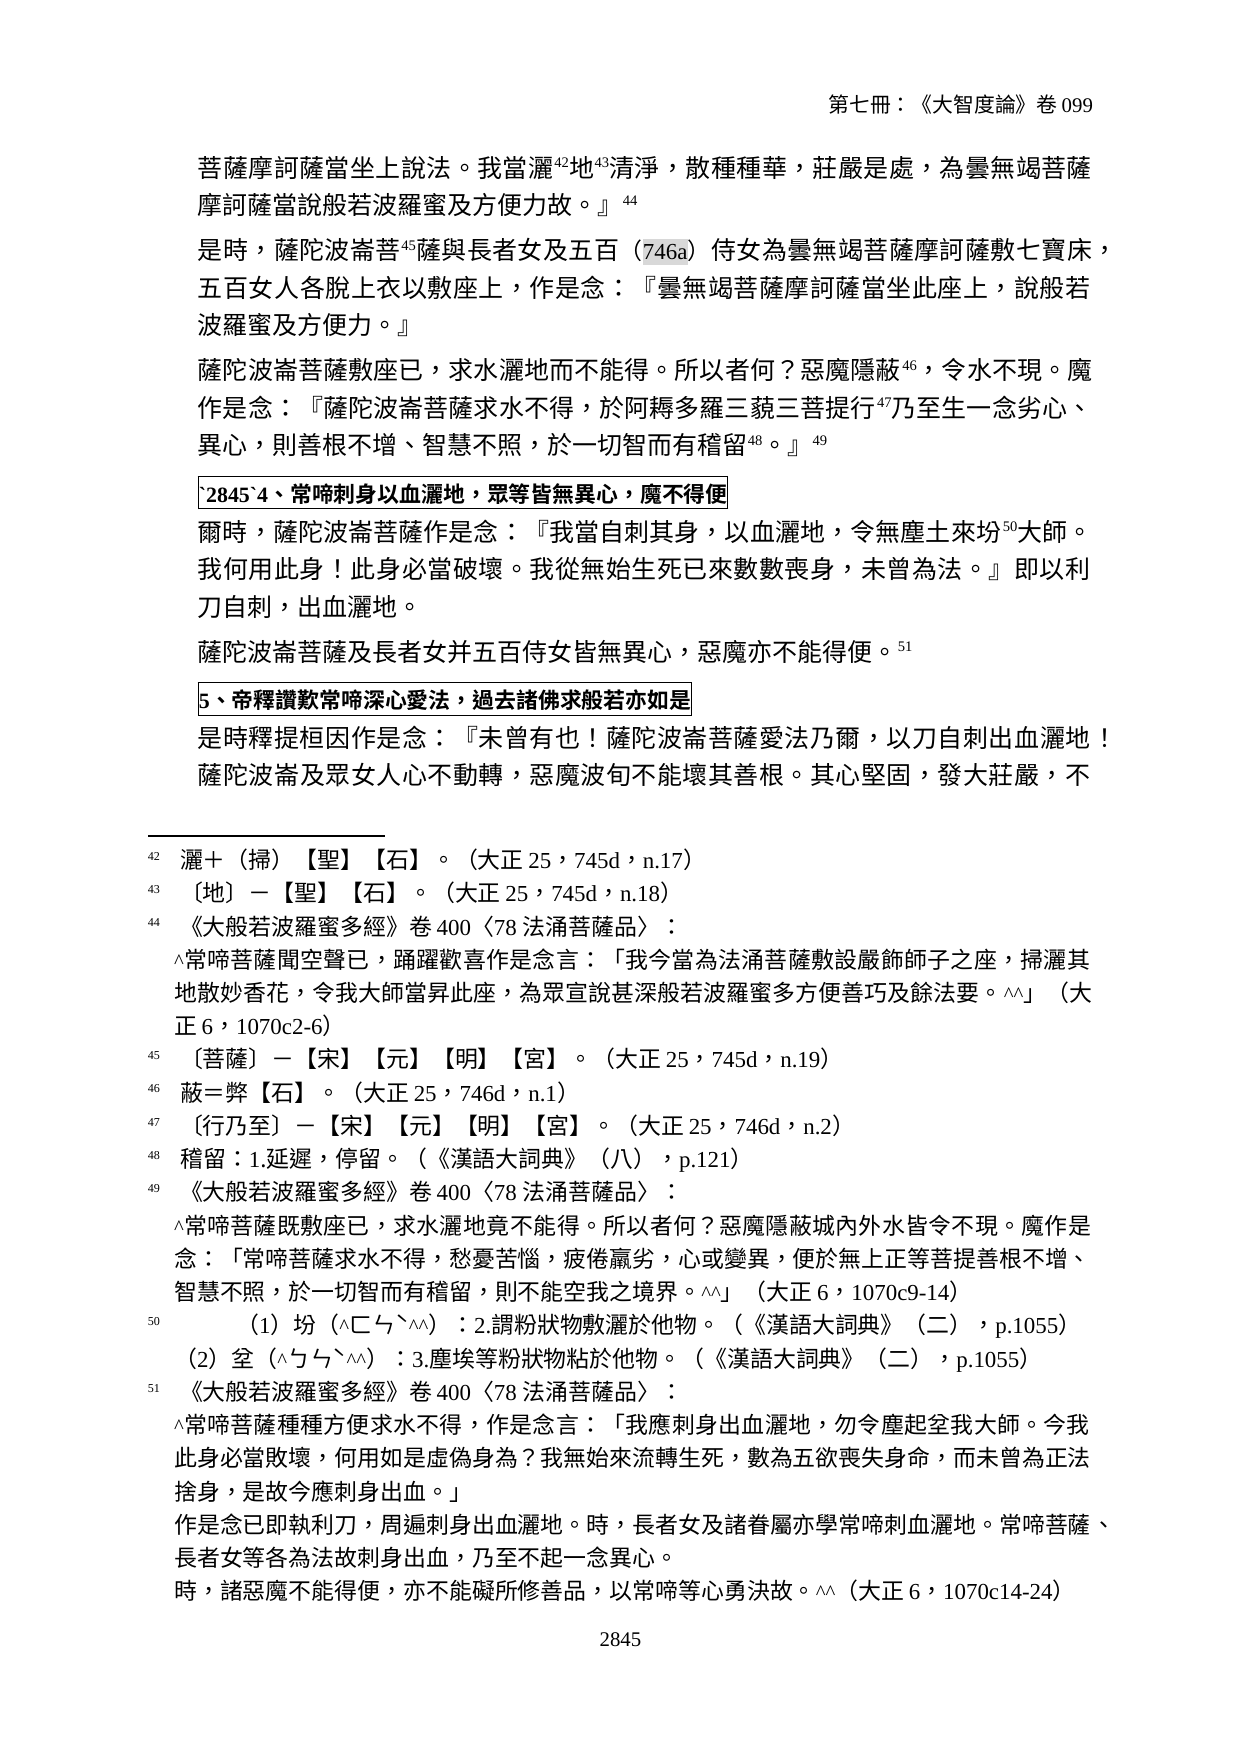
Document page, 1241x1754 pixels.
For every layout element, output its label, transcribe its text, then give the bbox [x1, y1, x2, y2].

text 薩陀波崙菩薩敷座已，求水灑地而不能得。所以者何？惡魔隱蔽，令水不現。魔作是念：『薩陀波崙菩薩求水不得，於阿耨多羅三藐三菩提行乃至生一念劣心、異心，則善根不增、智慧不照，於一切智而有稽留。』 [198, 350, 1092, 463]
text 薩陀波崙菩薩及長者女并五百侍女皆無異心，惡魔亦不能得便。 [198, 631, 1092, 669]
text 是時釋提桓因作是念：『未曾有也！薩陀波崙菩薩愛法乃爾，以刀自刺出血灑地！薩陀波崙及眾女人心不動轉，惡魔波旬不能壞其善根。其心堅固，發大莊嚴，不惜身命，以深心欲求阿耨多羅三藐三菩提，當度一切眾生無量生死苦。』 [198, 718, 1092, 793]
text 薩陀波崙菩薩過七歲已，作是念：『我當為曇無竭菩薩摩訶薩敷說法座，曇無竭菩薩摩訶薩當坐上說法。我當灑地清淨，散種種華，莊嚴是處，為曇無竭菩薩摩訶薩當說般若波羅蜜及方便力故。』 [198, 148, 1092, 223]
text 5、帝釋讚歎常啼深心愛法，過去諸佛求般若亦如是 [198, 680, 1092, 718]
text `2845`4、常啼刺身以血灑地，眾等皆無異心，魔不得便 [198, 474, 1092, 511]
text 是時，薩陀波崙菩薩與長者女及五百（）侍女為曇無竭菩薩摩訶薩敷七寶床，五百女人各脫上衣以敷座上，作是念：『曇無竭菩薩摩訶薩當坐此座上，說般若波羅蜜及方便力。』 [198, 230, 1092, 343]
text 爾時，薩陀波崙菩薩作是念：『我當自刺其身，以血灑地，令無塵土來坋大師。我何用此身！此身必當破壞。我從無始生死已來數數喪身，未曾為法。』即以利刀自刺，出血灑地。 [198, 511, 1092, 624]
